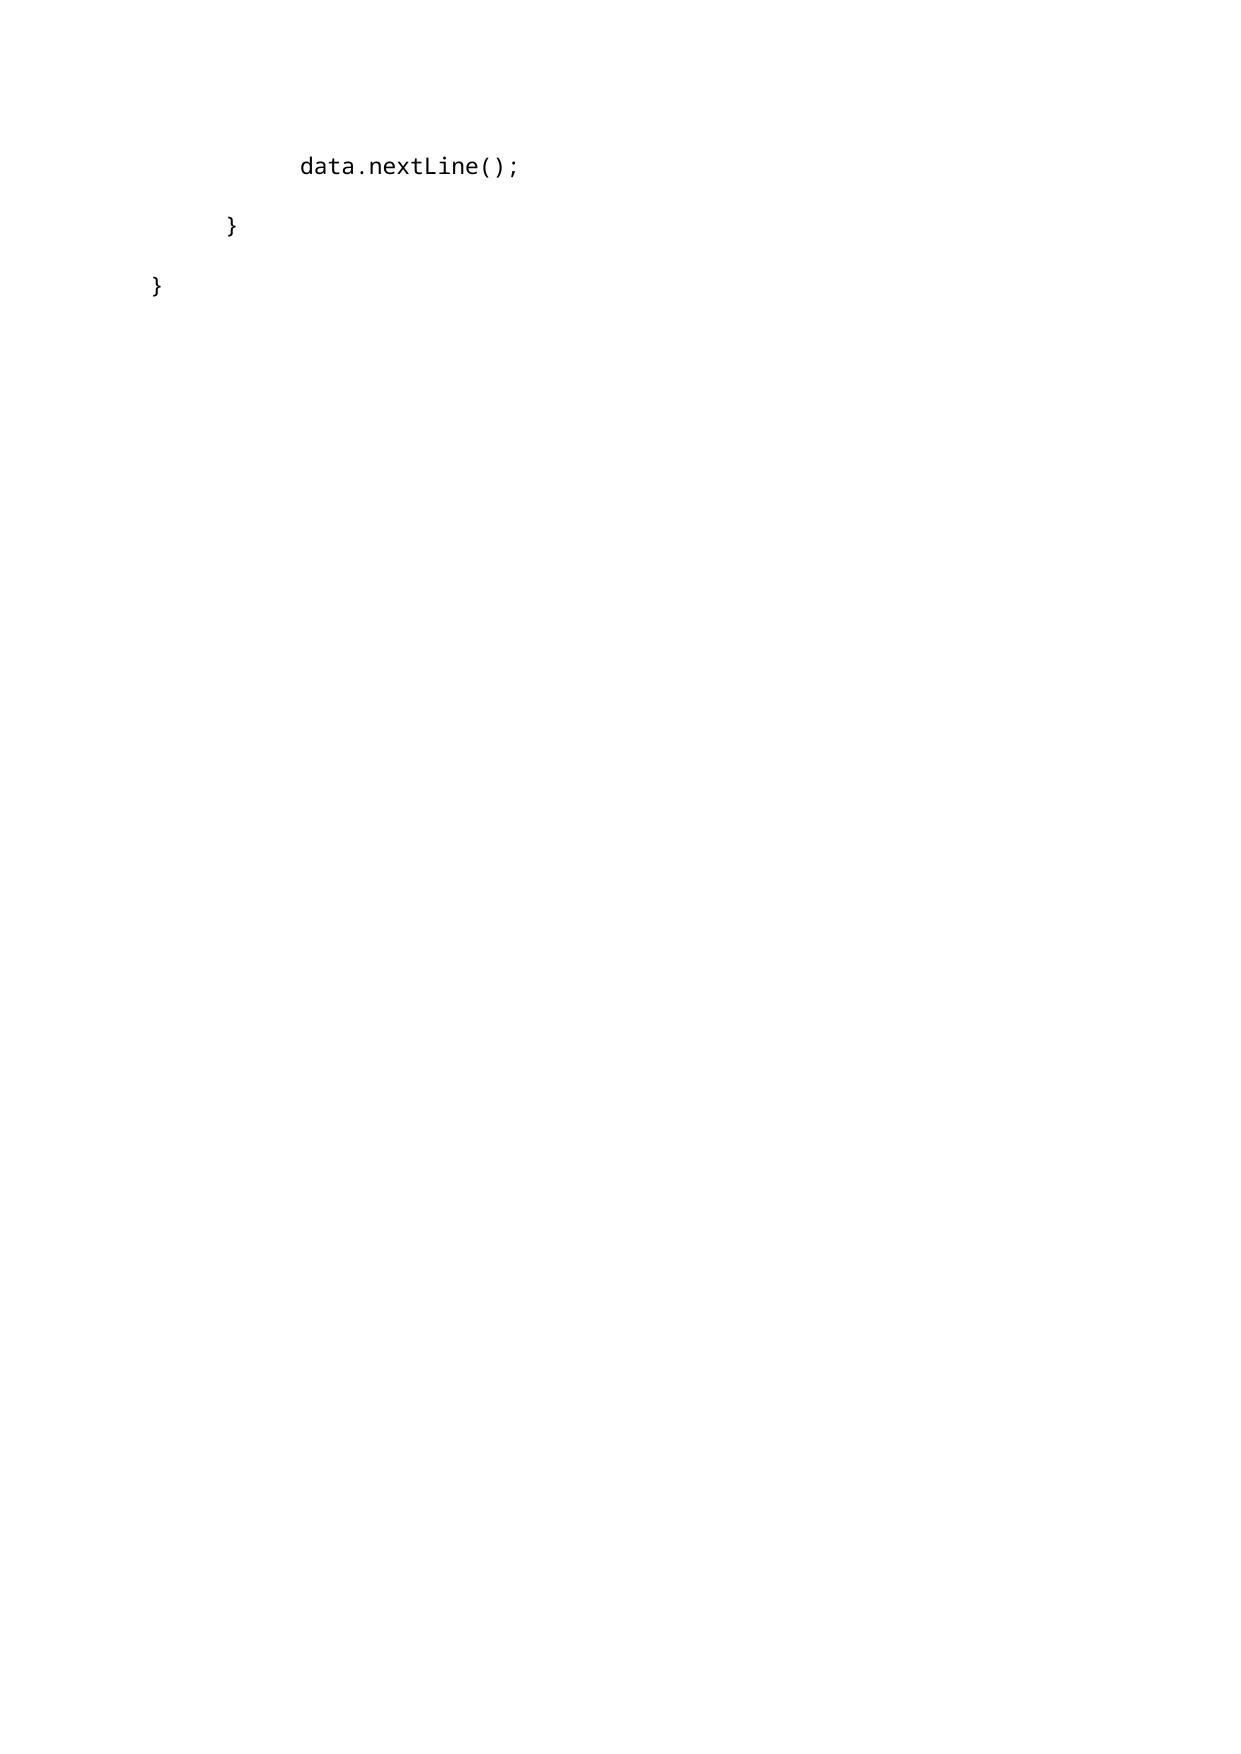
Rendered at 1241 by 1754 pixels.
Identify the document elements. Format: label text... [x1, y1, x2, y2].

text } [150, 209, 1090, 241]
text data.nextLine(); [150, 150, 1090, 181]
text } [150, 269, 1090, 300]
